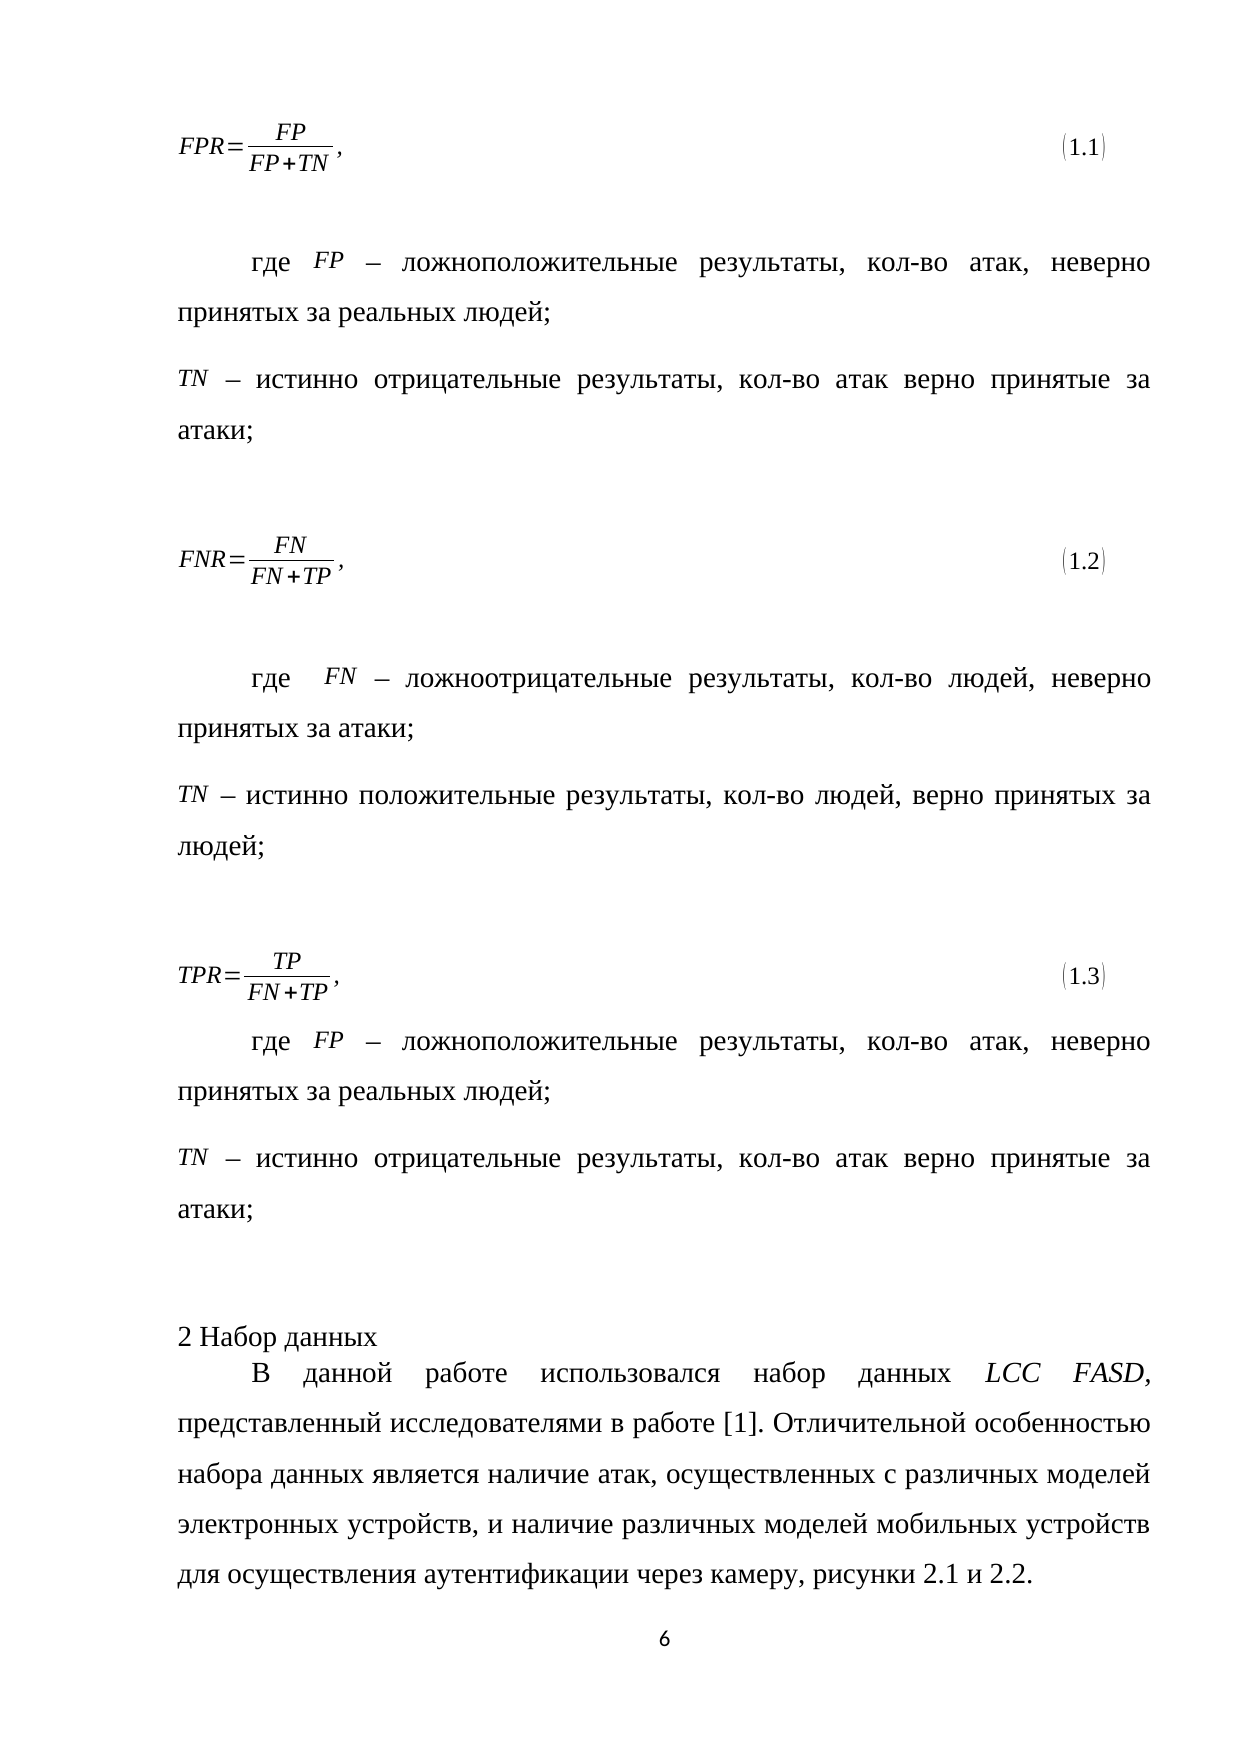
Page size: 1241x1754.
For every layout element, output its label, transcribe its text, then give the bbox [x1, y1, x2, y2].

text где – ложноположительные результаты, кол-во атак, неверно принятых за реальных людей; [177, 244, 1152, 328]
text В данной работе использовался набор данных LCC FASD, представленный исследователями в работе [1]. Отличительной особенностью набора данных является наличие атак, осуществленных с различных моделей электронных устройств, и наличие различных моделей мобильных устройств для осуществления аутентификации через камеру, рисунки 2.1 и 2.2. [177, 1355, 1152, 1590]
text где – ложноположительные результаты, кол-во атак, неверно принятых за реальных людей; [177, 1023, 1152, 1107]
text – истинно положительные результаты, кол-во людей, верно принятых за людей; [177, 777, 1152, 861]
text где – ложноотрицательные результаты, кол-во людей, неверно принятых за атаки; [177, 660, 1152, 744]
subtitle 2 Набор данных [177, 1319, 1152, 1352]
text – истинно отрицательные результаты, кол-во атак верно принятые за атаки; [177, 361, 1152, 445]
text – истинно отрицательные результаты, кол-во атак верно принятые за атаки; [177, 1141, 1152, 1224]
